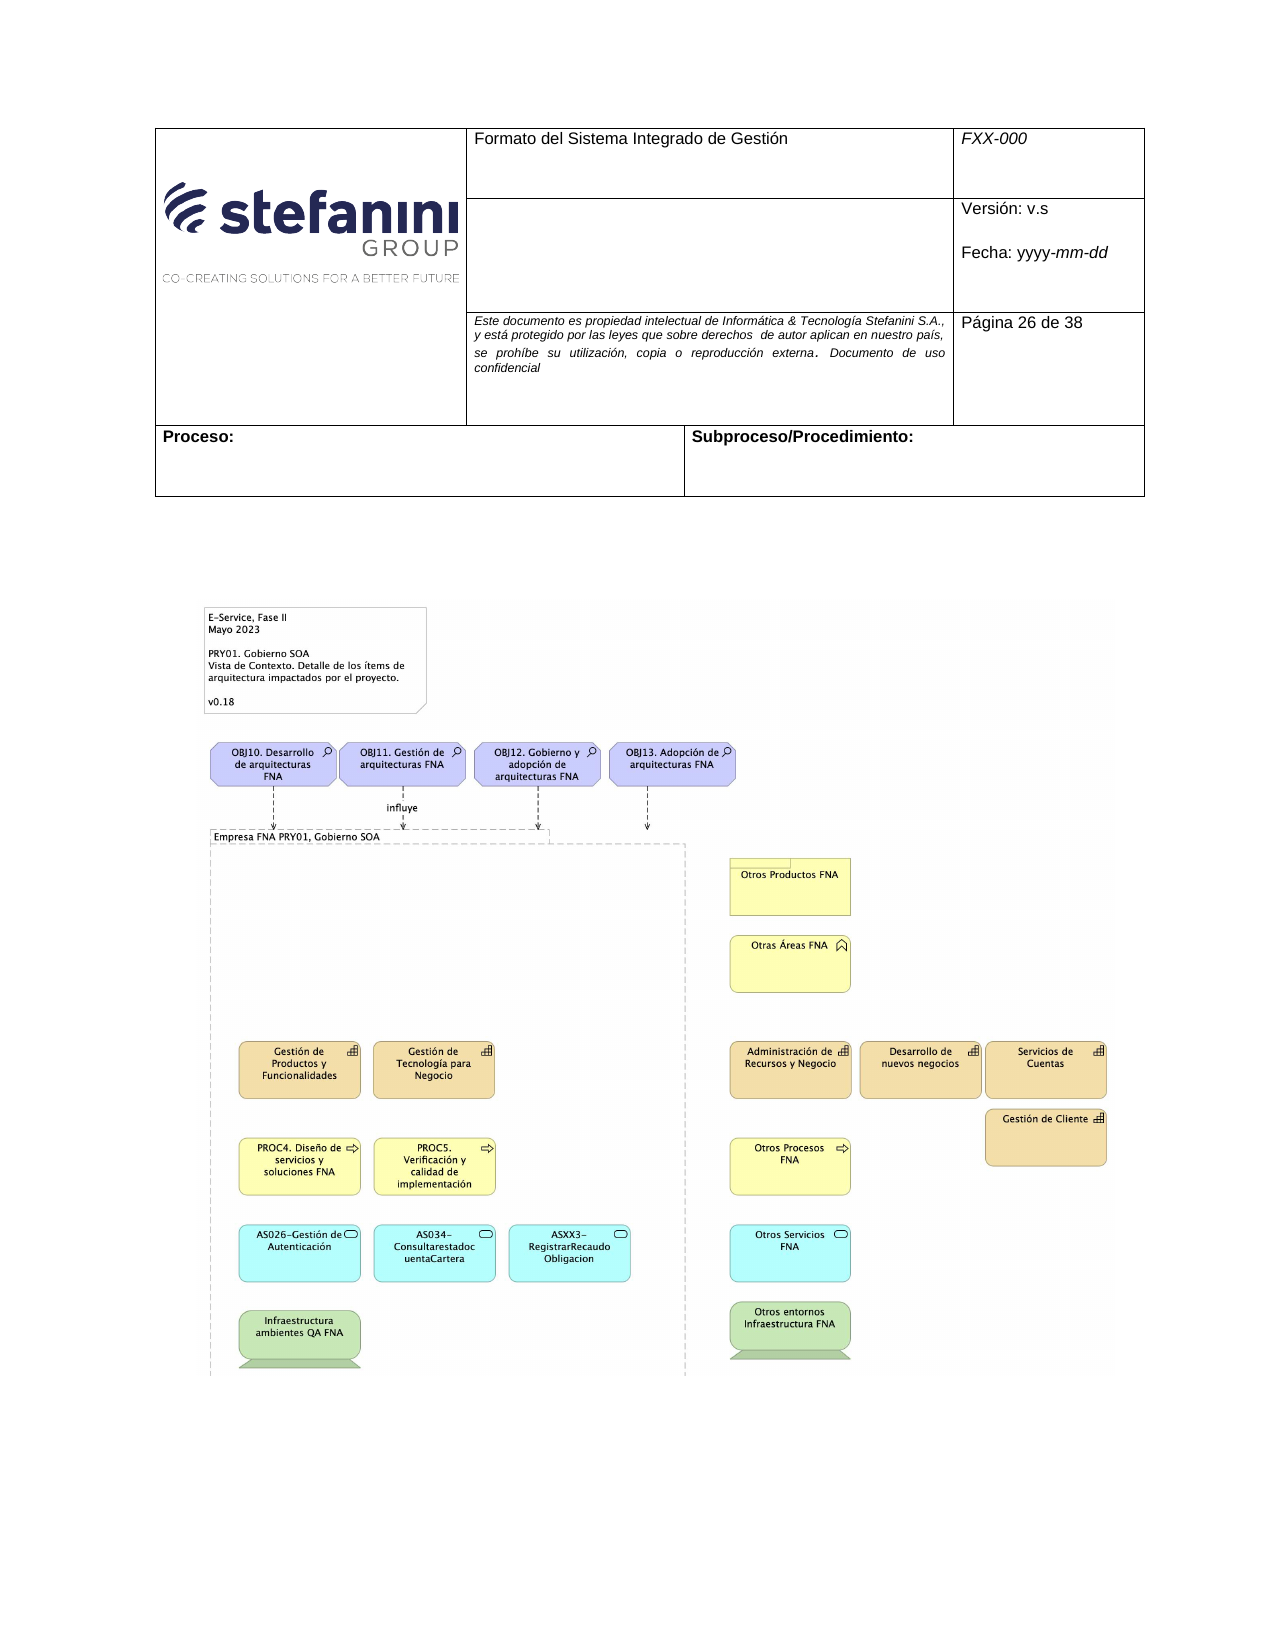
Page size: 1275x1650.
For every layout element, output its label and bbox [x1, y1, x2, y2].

picture [196, 599, 1115, 1376]
picture [162, 182, 460, 286]
